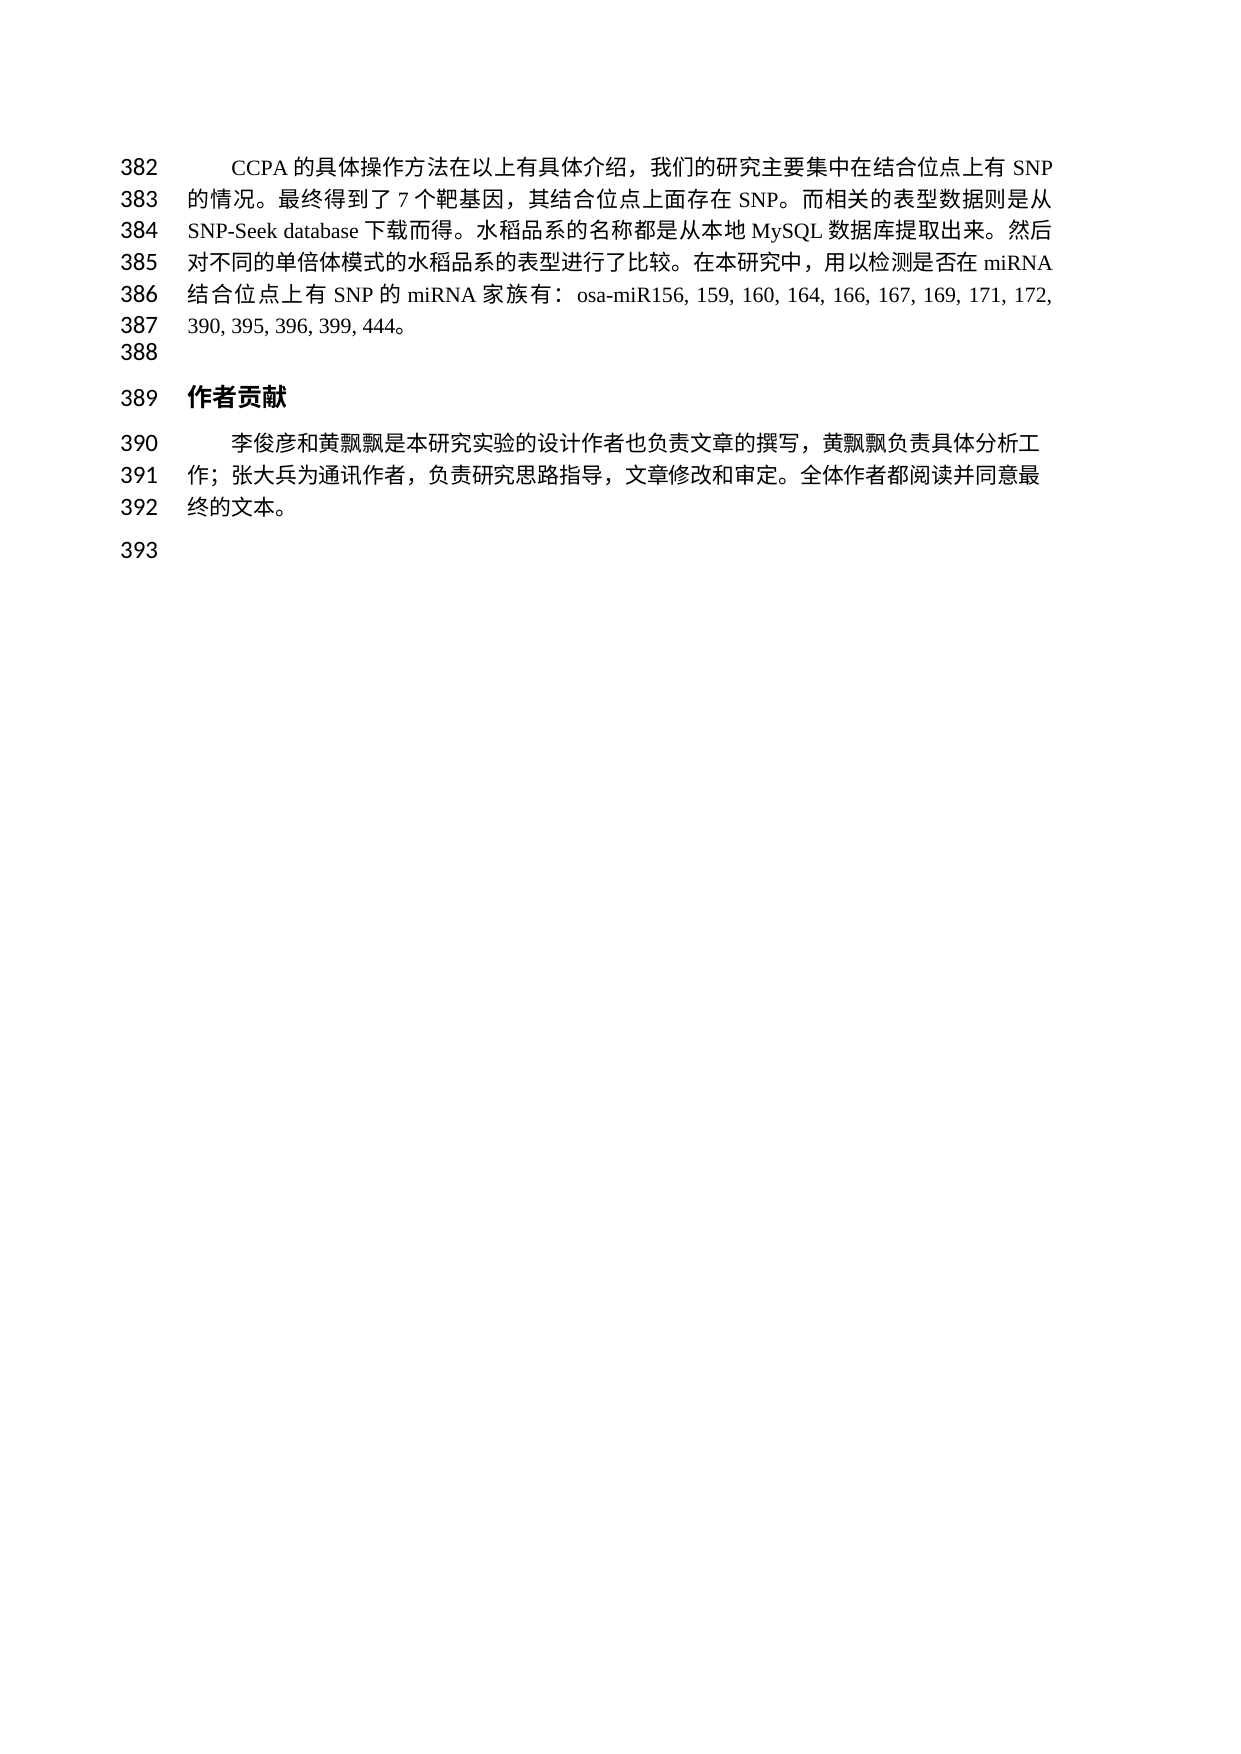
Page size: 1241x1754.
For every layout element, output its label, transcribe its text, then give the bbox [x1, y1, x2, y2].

text 作者贡献 [187, 378, 1053, 414]
text 李俊彦和黄飘飘是本研究实验的设计作者也负责文章的撰写，黄飘飘负责具体分析工作；张大兵为通讯作者，负责研究思路指导，文章修改和审定。全体作者都阅读并同意最终的文本。 [187, 426, 1053, 521]
text CCPA的具体操作方法在以上有具体介绍，我们的研究主要集中在结合位点上有SNP的情况。最终得到了7个靶基因，其结合位点上面存在SNP。而相关的表型数据则是从 SNP-Seek database下载而得。水稻品系的名称都是从本地MySQL数据库提取出来。然后对不同的单倍体模式的水稻品系的表型进行了比较。在本研究中，用以检测是否在miRNA结合位点上有SNP的miRNA家族有：osa-miR156, 159, 160, 164, 166, 167, 169, 171, 172, 390, 395, 396, 399, 444。 [187, 150, 1053, 340]
